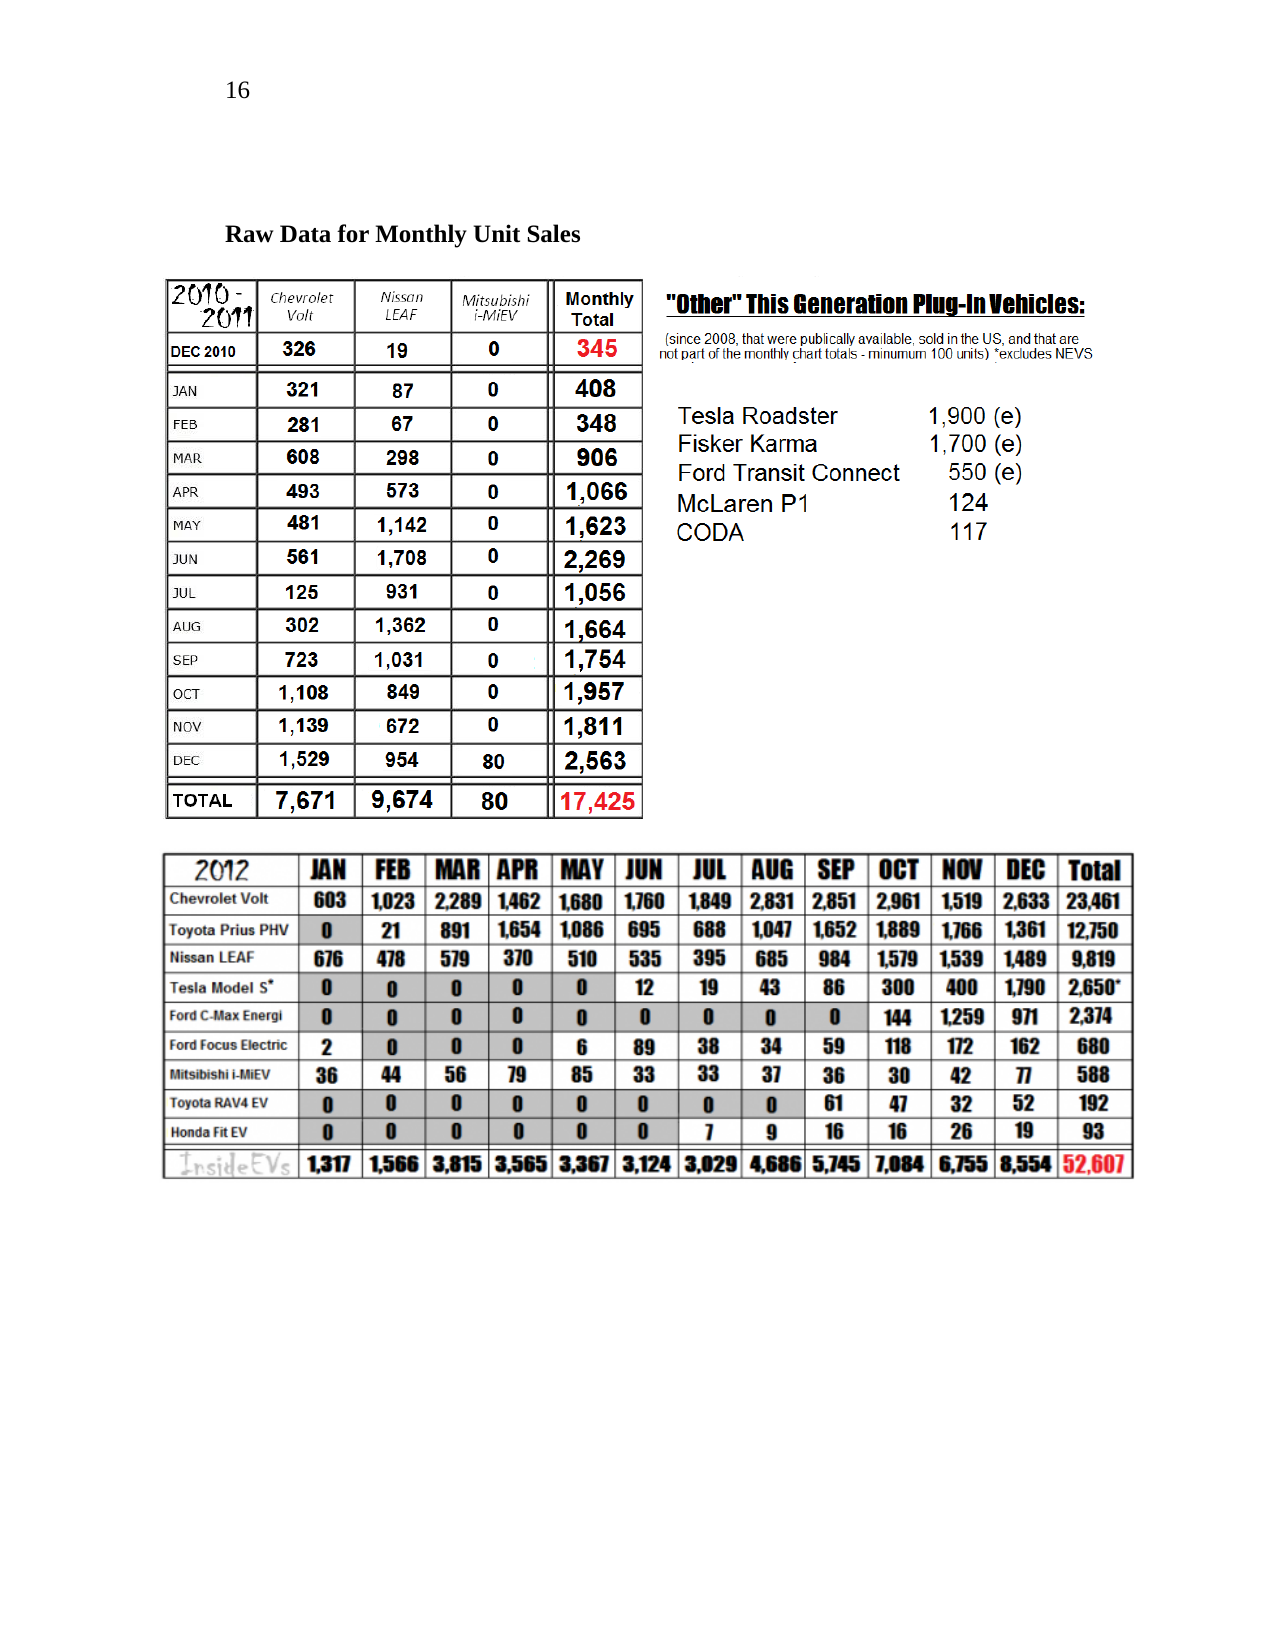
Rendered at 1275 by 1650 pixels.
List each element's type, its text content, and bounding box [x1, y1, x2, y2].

text Raw Data for Monthly Unit Sales [150, 219, 1125, 247]
picture [121, 276, 1097, 820]
picture [159, 848, 1135, 1183]
